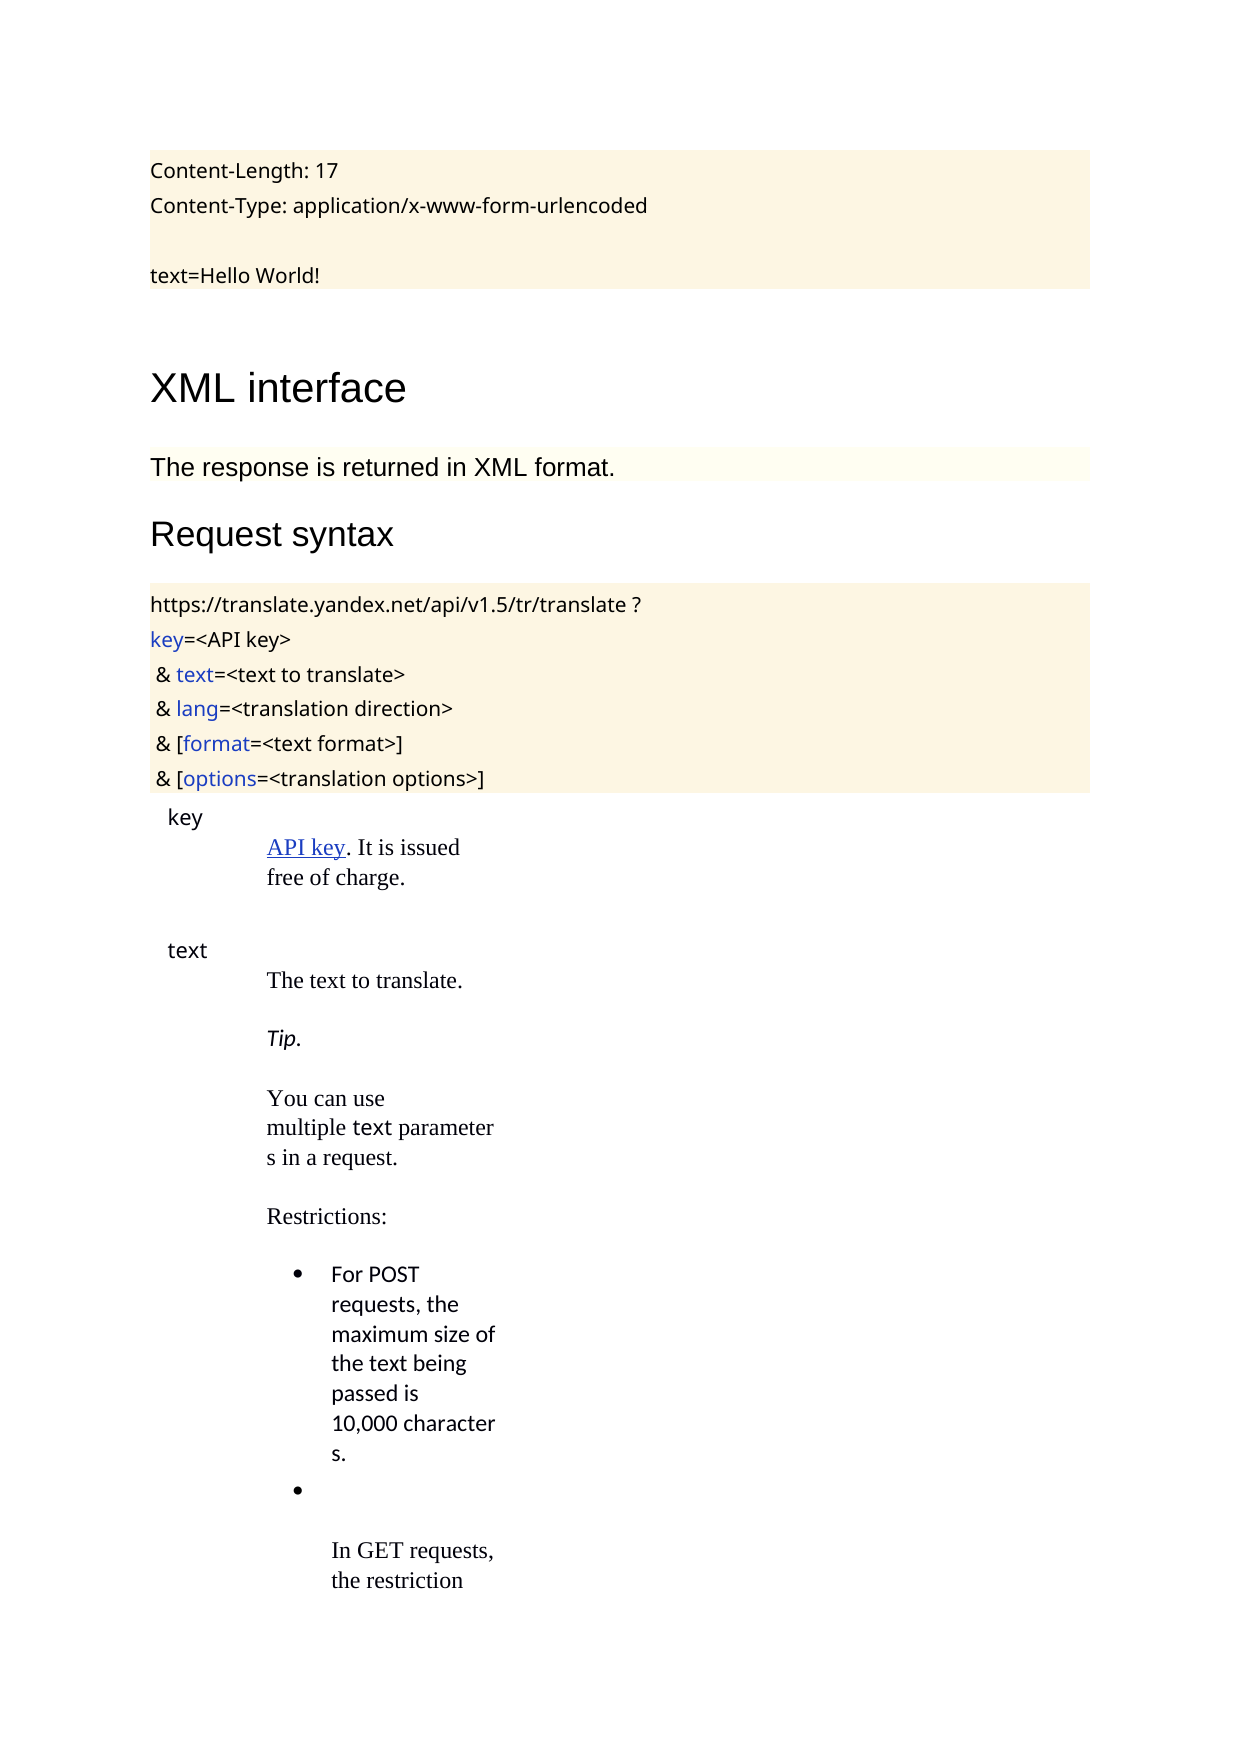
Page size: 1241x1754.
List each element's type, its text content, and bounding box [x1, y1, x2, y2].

text Content-Length: 17 [150, 150, 1090, 185]
text https://translate.yandex.net/api/v1.5/tr/translate ? [150, 583, 1090, 618]
text The response is returned in XML format. [150, 447, 1090, 481]
text key=<API key> [150, 618, 1090, 653]
text & [options=<translation options>] [150, 758, 1090, 793]
subtitle Request syntax [150, 511, 1090, 554]
text & text=<text to translate> [150, 653, 1090, 688]
text Content-Type: application/x-www-form-urlencoded [150, 185, 1090, 220]
text text=Hello World! [150, 255, 1090, 289]
table_header API key. It is issued free of charge. [249, 793, 514, 926]
subtitle XML interface [150, 359, 1090, 412]
text & lang=<translation direction> [150, 688, 1090, 723]
text & [format=<text format>] [150, 723, 1090, 758]
table_header key [150, 793, 249, 926]
table_cell text [150, 926, 249, 1601]
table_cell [249, 926, 514, 1601]
